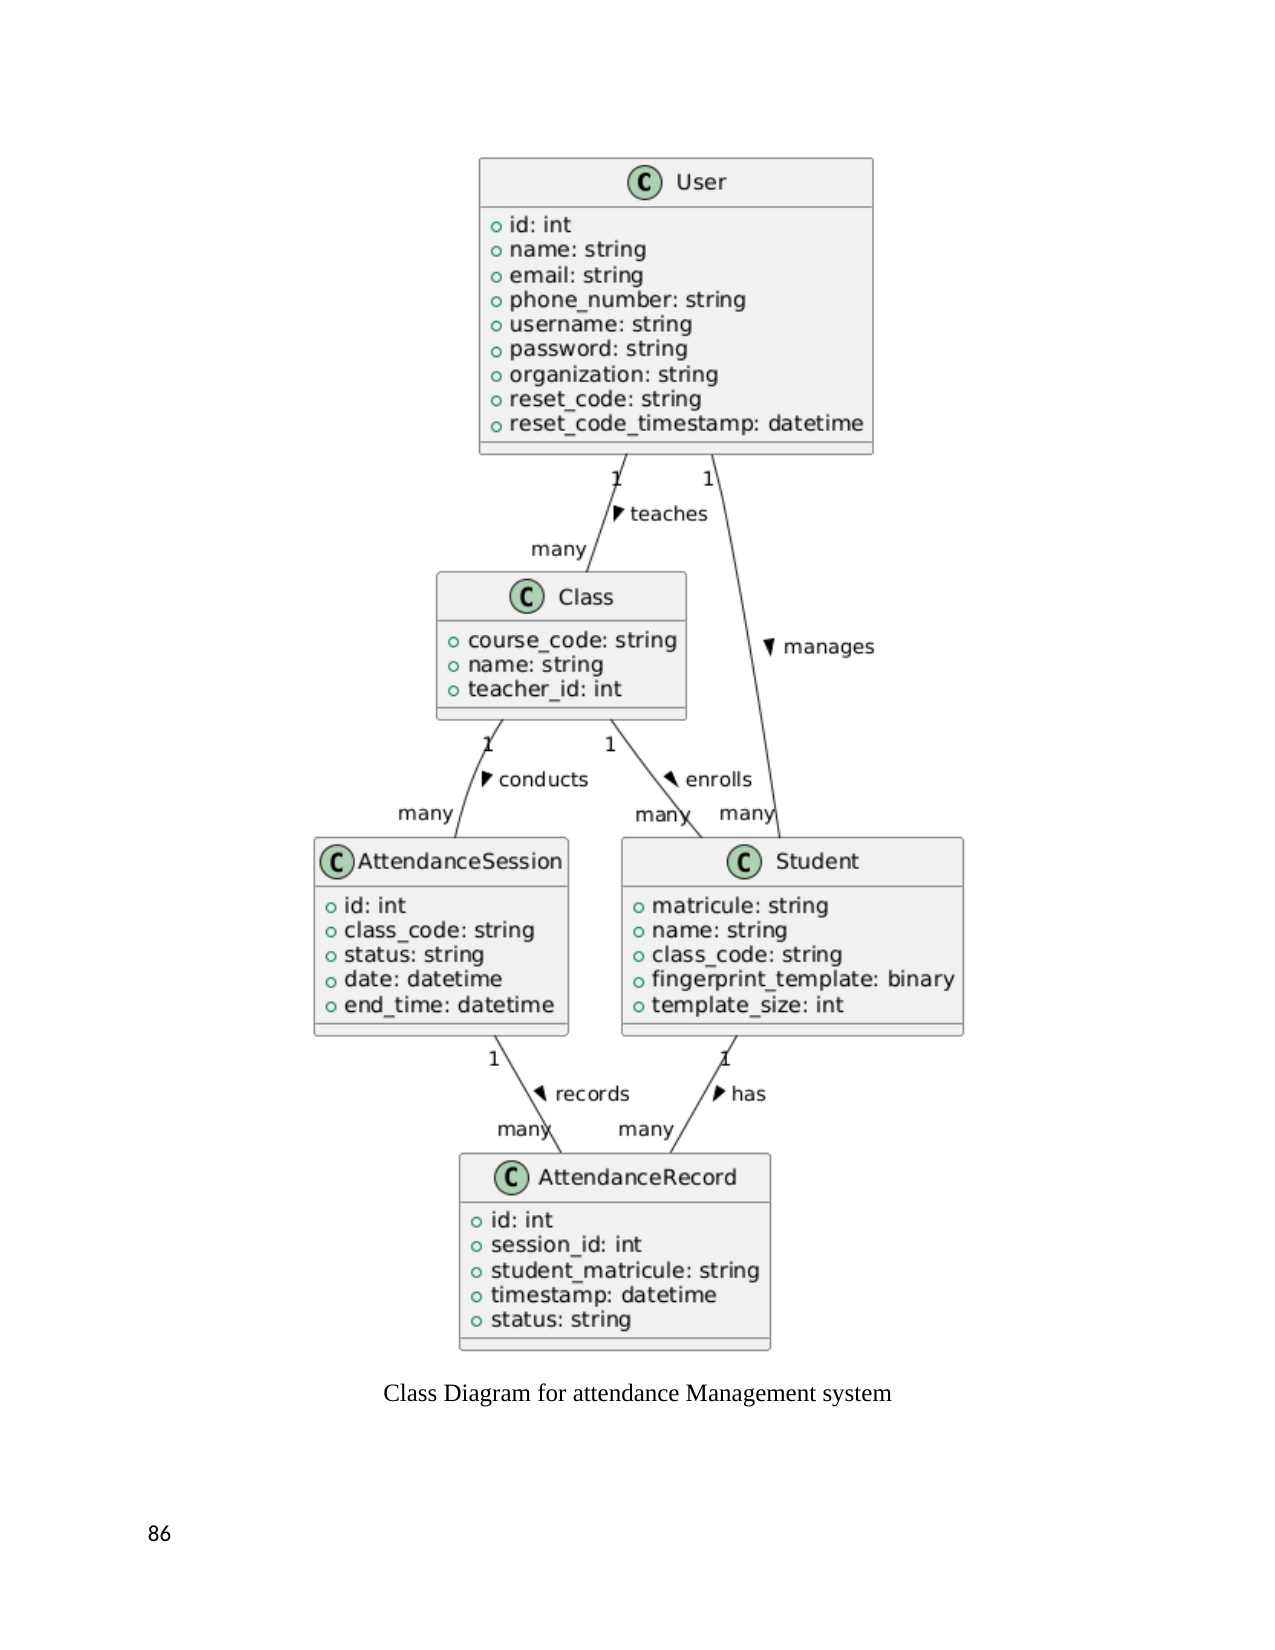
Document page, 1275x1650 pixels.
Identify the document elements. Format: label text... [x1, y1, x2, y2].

picture [303, 147, 972, 1359]
text Class Diagram for attendance Management system [148, 1378, 1127, 1407]
